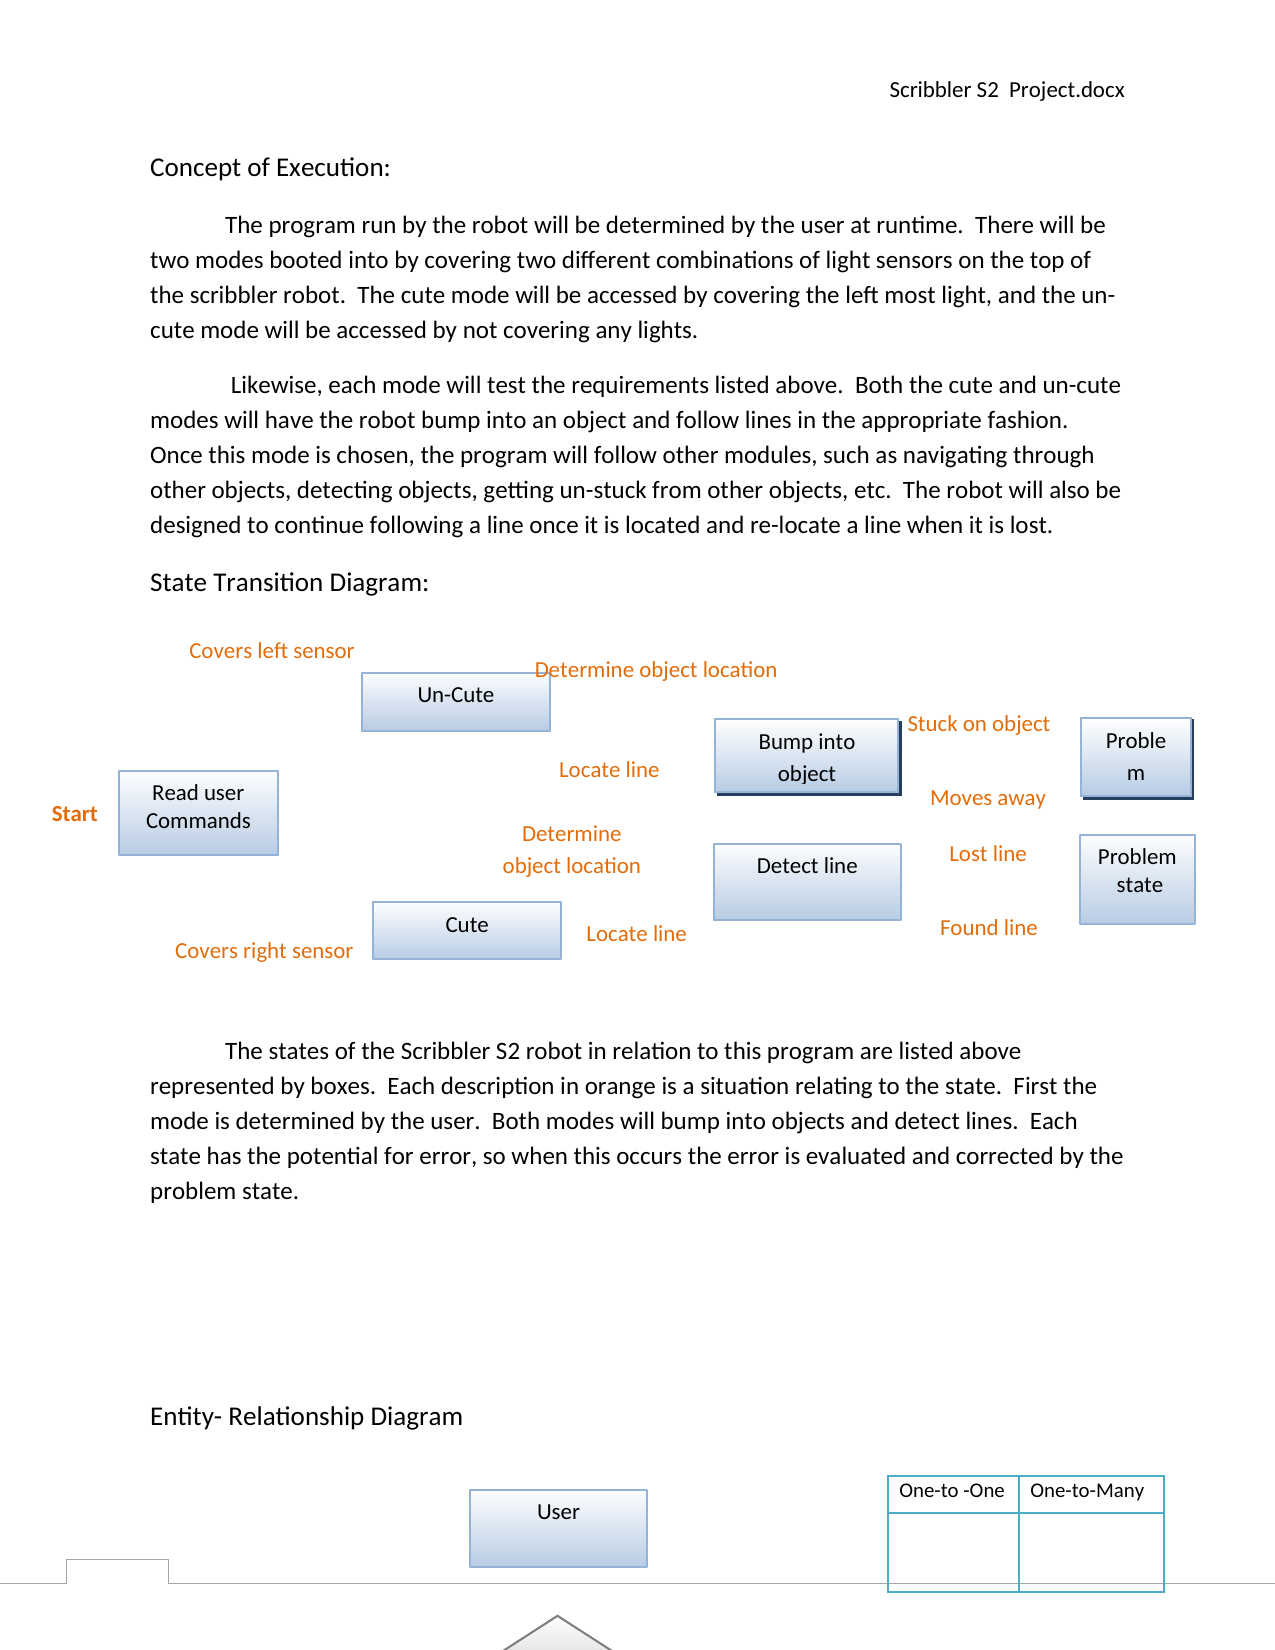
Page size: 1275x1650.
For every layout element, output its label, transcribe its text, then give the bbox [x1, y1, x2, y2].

text Likewise, each mode will test the requirements listed above. Both the cute and un-cute modes will have the robot bump into an object and follow lines in the appropriate fashion. Once this mode is chosen, the program will follow other modules, such as navigating through other objects, detecting objects, getting un-stuck from other objects, etc. The robot will also be designed to continue following a line once it is located and re-locate a line when it is lost. [150, 369, 1125, 540]
table_header One-to -One [889, 1477, 1018, 1512]
text State Transition Diagram: [150, 565, 1125, 598]
table_header One-to-Many [1020, 1477, 1163, 1512]
text The program run by the robot will be determined by the user at runtime. There will be two modes booted into by covering two different combinations of light sensors on the top of the scribbler robot. The cute mode will be accessed by covering the left most light, and the un-cute mode will be accessed by not covering any lights. [150, 209, 1125, 344]
table_cell [889, 1514, 1018, 1591]
text The states of the Scribbler S2 robot in relation to this program are listed above represented by boxes. Each description in orange is a situation relating to the state. First the mode is determined by the user. Both modes will bump into objects and detect lines. Each state has the potential for error, so when this occurs the error is evaluated and corrected by the problem state. [150, 1035, 1125, 1206]
table_cell [1020, 1514, 1163, 1591]
text Concept of Execution: [150, 150, 1125, 183]
text Entity- Relationship Diagram [150, 1399, 1125, 1432]
